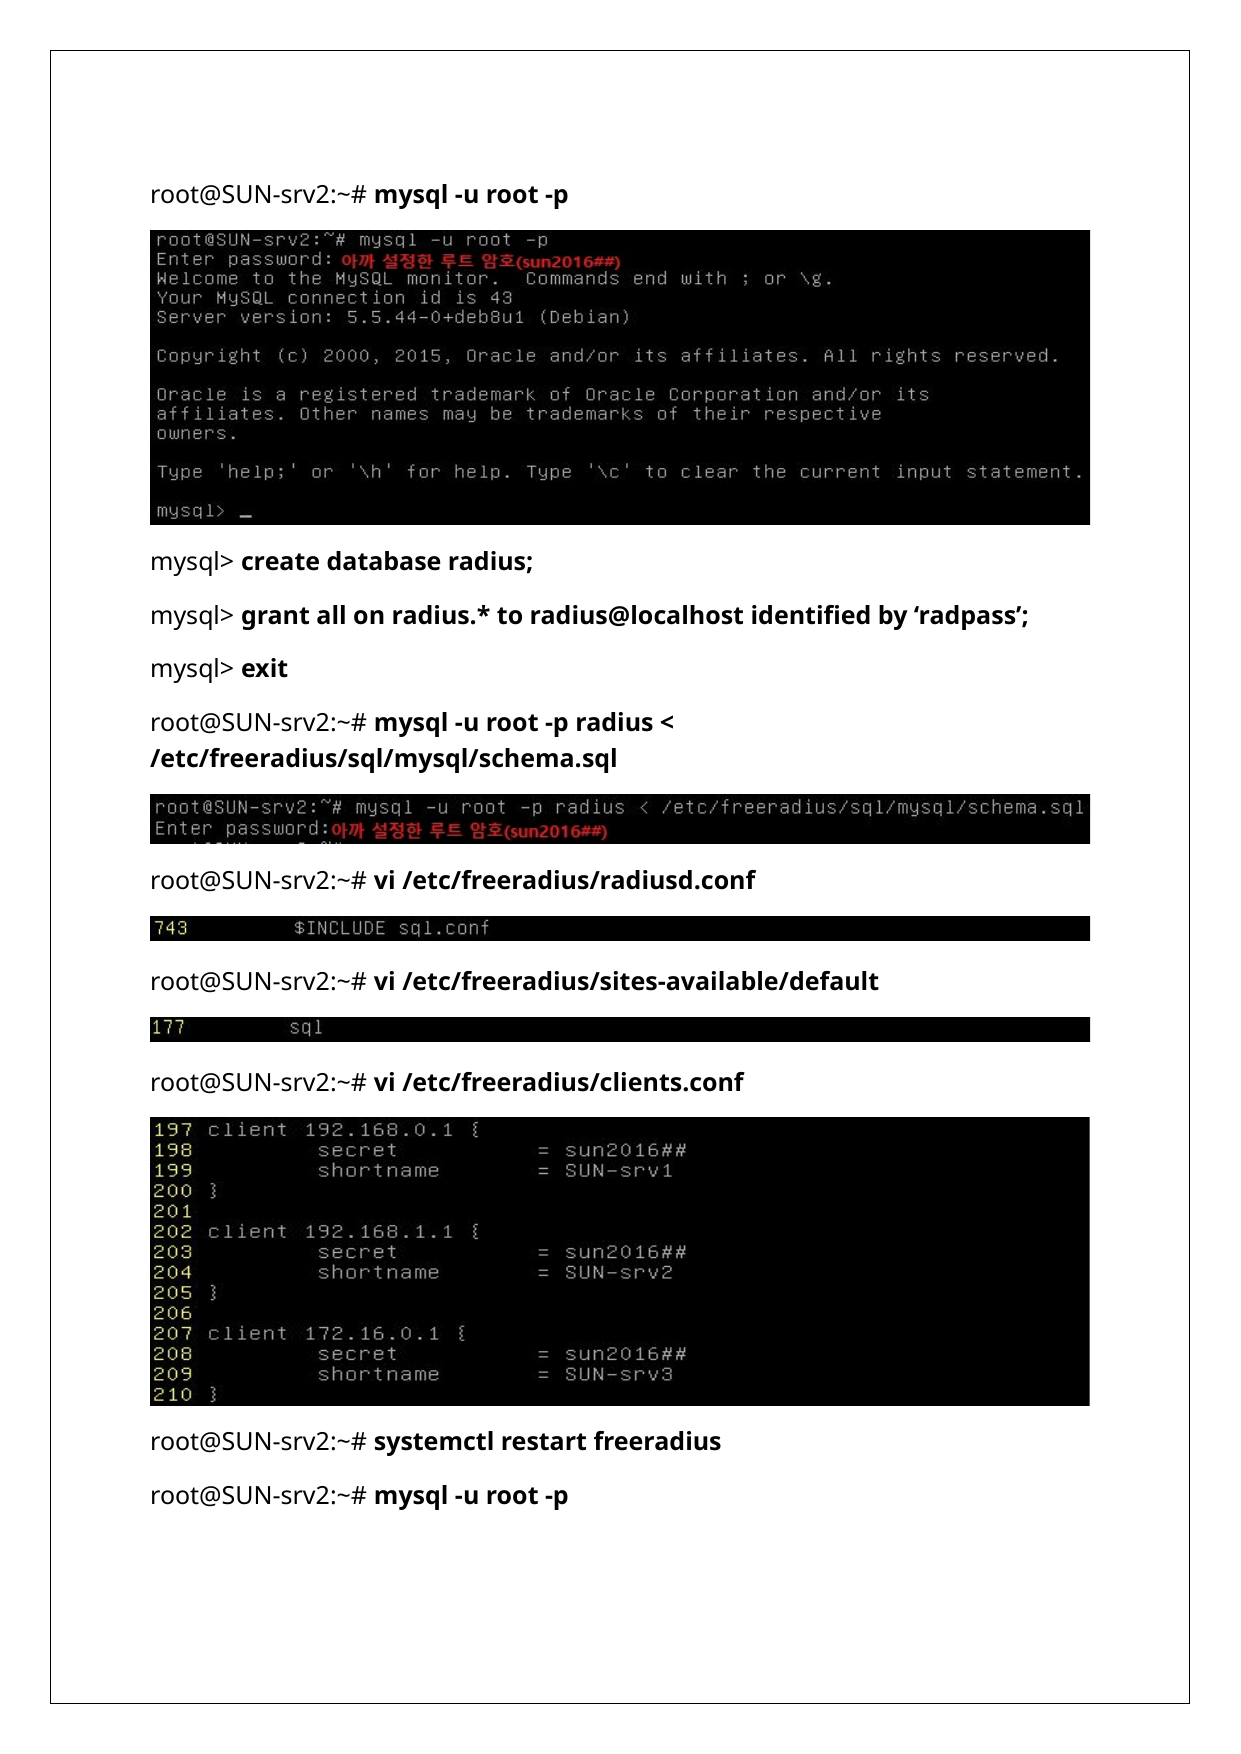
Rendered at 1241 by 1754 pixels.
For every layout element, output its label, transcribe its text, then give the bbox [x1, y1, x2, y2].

text root@SUN-srv2:~# vi /etc/freeradius/sites-available/default [150, 964, 1090, 998]
text root@SUN-srv2:~# vi /etc/freeradius/radiusd.conf [150, 863, 1090, 897]
picture [150, 230, 1091, 525]
picture [150, 1117, 1090, 1406]
picture [150, 1017, 1091, 1042]
text root@SUN-srv2:~# vi /etc/freeradius/clients.conf [150, 1064, 1090, 1098]
text root@SUN-srv2:~# mysql -u root -p [150, 1477, 1090, 1511]
text root@SUN-srv2:~# systemctl restart freeradius [150, 1424, 1090, 1458]
text mysql> grant all on radius.* to radius@localhost identified by ‘radpass’; [150, 597, 1090, 631]
text root@SUN-srv2:~# mysql -u root -p radius < /etc/freeradius/sql/mysql/schema.sql [150, 704, 1090, 775]
picture [150, 916, 1091, 941]
picture [150, 794, 1091, 844]
text mysql> exit [150, 651, 1090, 685]
text root@SUN-srv2:~# mysql -u root -p [150, 177, 1090, 211]
text mysql> create database radius; [150, 544, 1090, 578]
